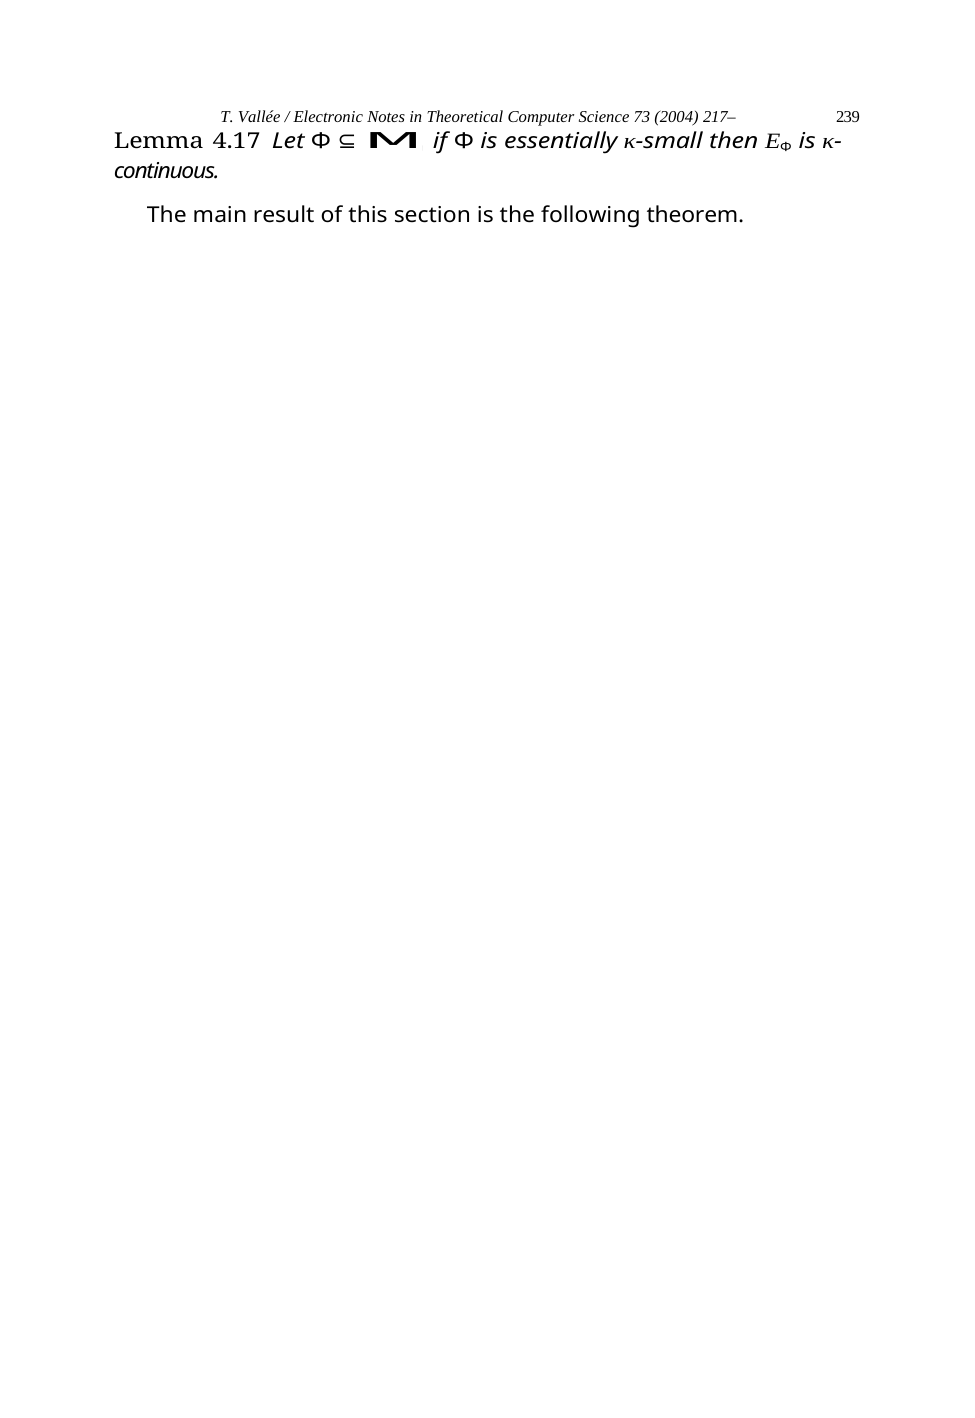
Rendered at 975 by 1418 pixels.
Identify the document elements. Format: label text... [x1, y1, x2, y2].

text The main result of this section is the following theorem. [147, 199, 902, 229]
text Lemma 4.17 Let Φ ⊆ M, if Φ is essentially κ-small then EΦ is κ-continuous. [113, 125, 902, 184]
